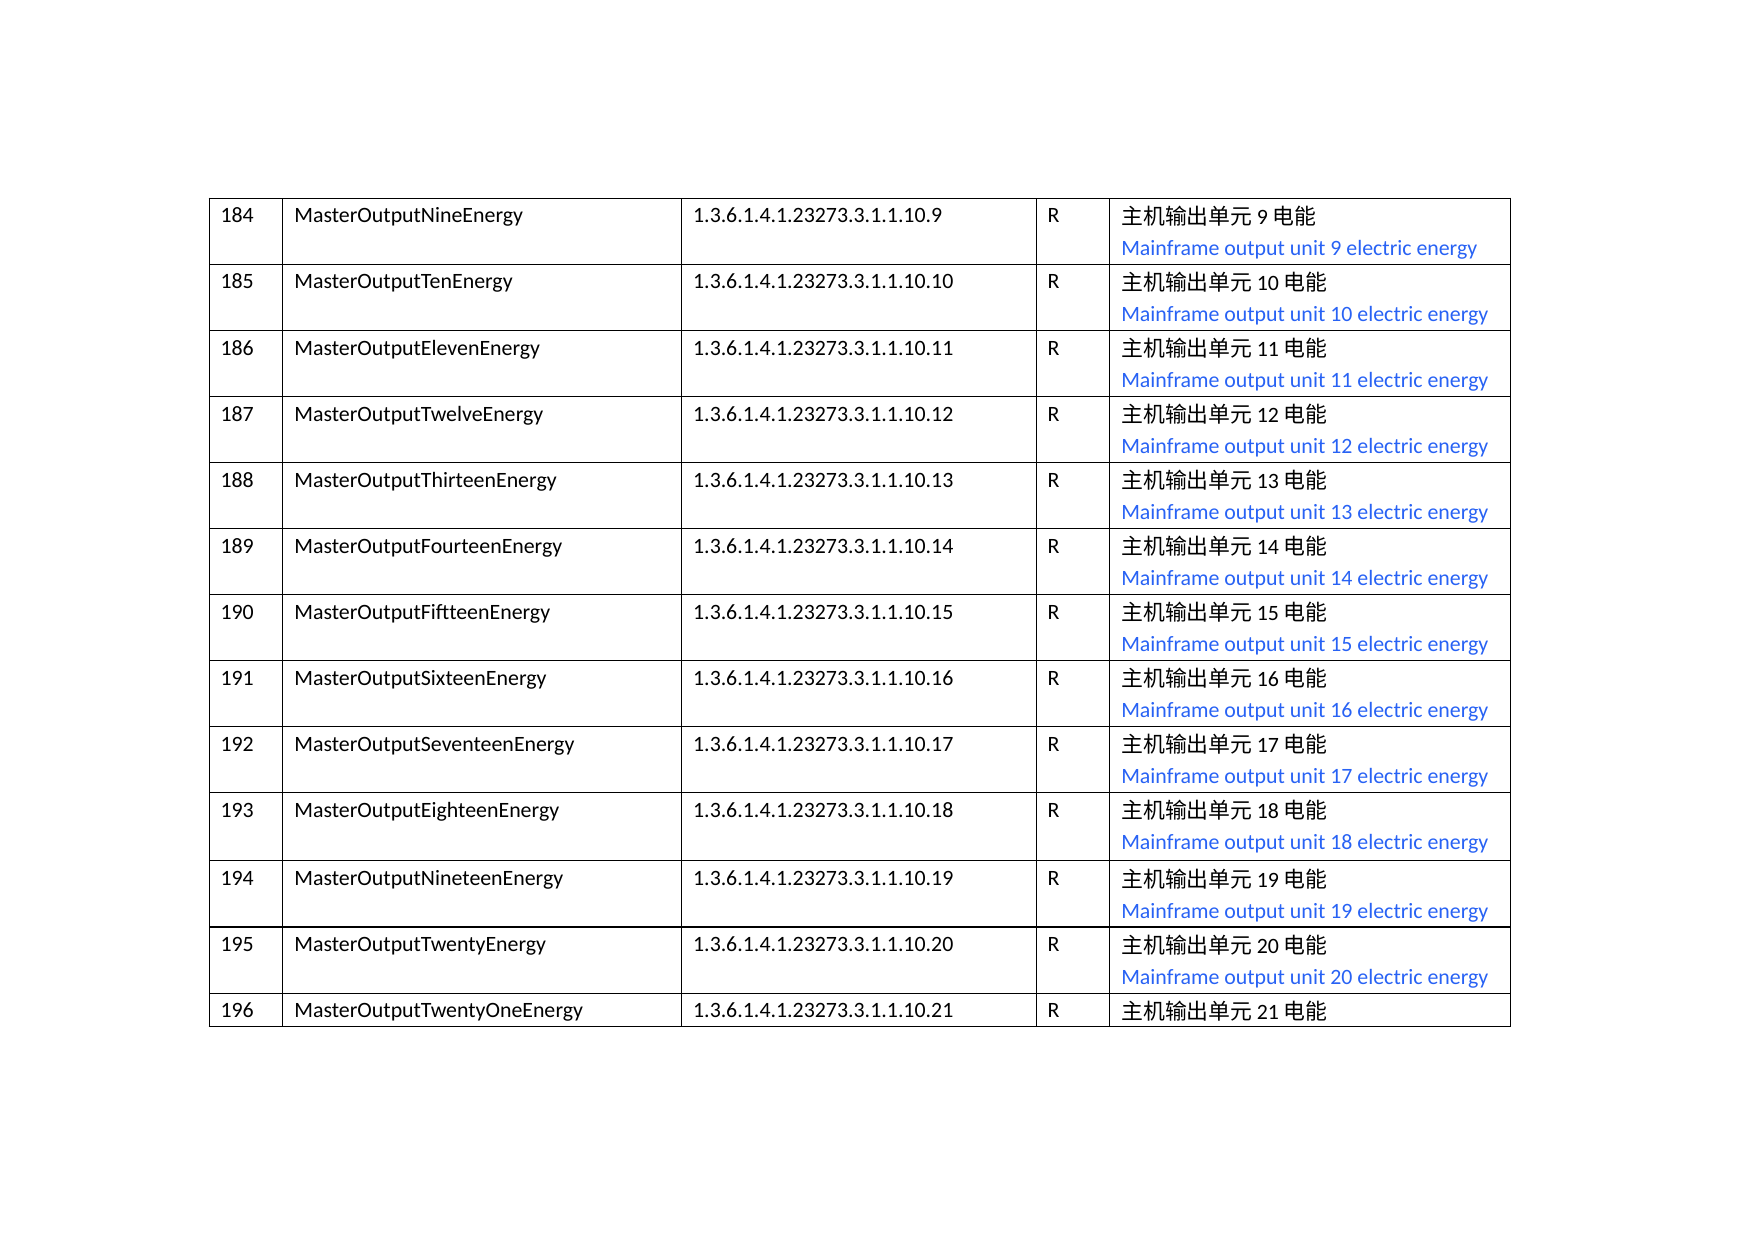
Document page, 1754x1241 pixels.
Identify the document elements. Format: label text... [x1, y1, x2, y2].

table_cell R [1037, 265, 1109, 330]
table_cell MasterOutputSeventeenEnergy [283, 727, 681, 792]
table_cell 195 [210, 928, 282, 992]
table_cell MasterOutputFiftteenEnergy [283, 595, 681, 660]
table_cell 1.3.6.1.4.1.23273.3.1.1.10.11 [682, 331, 1036, 396]
table_cell 主机输出单元20电能 Mainframe output unit 20 electric energy [1110, 928, 1510, 992]
table_cell R [1037, 928, 1109, 992]
table_cell 184 [210, 199, 282, 264]
table_cell MasterOutputElevenEnergy [283, 331, 681, 396]
table_cell 186 [210, 331, 282, 396]
table_cell 1.3.6.1.4.1.23273.3.1.1.10.15 [682, 595, 1036, 660]
table_cell 主机输出单元11电能 Mainframe output unit 11 electric energy [1110, 331, 1510, 396]
table_cell 1.3.6.1.4.1.23273.3.1.1.10.10 [682, 265, 1036, 330]
table_cell R [1037, 463, 1109, 528]
table_cell 主机输出单元10电能 Mainframe output unit 10 electric energy [1110, 265, 1510, 330]
table_cell 187 [210, 397, 282, 462]
table_cell 1.3.6.1.4.1.23273.3.1.1.10.18 [682, 793, 1036, 860]
table_cell 191 [210, 661, 282, 726]
table_cell 196 [210, 994, 282, 1026]
table_cell 1.3.6.1.4.1.23273.3.1.1.10.16 [682, 661, 1036, 726]
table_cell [1110, 994, 1510, 1026]
table_cell 主机输出单元18电能 Mainframe output unit 18 electric energy [1110, 793, 1510, 860]
table_cell R [1037, 861, 1109, 926]
table_cell MasterOutputFourteenEnergy [283, 529, 681, 594]
table_cell 主机输出单元15电能 Mainframe output unit 15 electric energy [1110, 595, 1510, 660]
table_cell MasterOutputSixteenEnergy [283, 661, 681, 726]
table_cell 主机输出单元14电能 Mainframe output unit 14 electric energy [1110, 529, 1510, 594]
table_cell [682, 994, 1036, 1026]
table_cell 1.3.6.1.4.1.23273.3.1.1.10.9 [682, 199, 1036, 264]
table_cell 1.3.6.1.4.1.23273.3.1.1.10.17 [682, 727, 1036, 792]
table_cell MasterOutputNineEnergy [283, 199, 681, 264]
table_cell R [1037, 661, 1109, 726]
table_cell MasterOutputTwelveEnergy [283, 397, 681, 462]
table_cell MasterOutputTenEnergy [283, 265, 681, 330]
table_cell 1.3.6.1.4.1.23273.3.1.1.10.13 [682, 463, 1036, 528]
table_cell MasterOutputEighteenEnergy [283, 793, 681, 860]
table_cell MasterOutputThirteenEnergy [283, 463, 681, 528]
table_cell 1.3.6.1.4.1.23273.3.1.1.10.19 [682, 861, 1036, 926]
table_cell R [1037, 199, 1109, 264]
table_cell 主机输出单元17电能 Mainframe output unit 17 electric energy [1110, 727, 1510, 792]
table_cell 1.3.6.1.4.1.23273.3.1.1.10.14 [682, 529, 1036, 594]
table_cell R [1037, 397, 1109, 462]
table_cell R [1037, 793, 1109, 860]
table_cell R [1037, 994, 1109, 1026]
table_cell 193 [210, 793, 282, 860]
table_cell MasterOutputTwentyEnergy [283, 928, 681, 992]
table_cell 主机输出单元9电能 Mainframe output unit 9 electric energy [1110, 199, 1510, 264]
table_cell 192 [210, 727, 282, 792]
table_cell R [1037, 529, 1109, 594]
table_cell 185 [210, 265, 282, 330]
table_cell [283, 994, 681, 1026]
table_cell R [1037, 595, 1109, 660]
table_cell 主机输出单元13电能 Mainframe output unit 13 electric energy [1110, 463, 1510, 528]
table_cell 1.3.6.1.4.1.23273.3.1.1.10.20 [682, 928, 1036, 992]
table_cell R [1037, 331, 1109, 396]
table_cell R [1037, 727, 1109, 792]
table_cell 主机输出单元19电能 Mainframe output unit 19 electric energy [1110, 861, 1510, 926]
table_cell 主机输出单元16电能 Mainframe output unit 16 electric energy [1110, 661, 1510, 726]
table_cell MasterOutputNineteenEnergy [283, 861, 681, 926]
table_cell 189 [210, 529, 282, 594]
table_cell 190 [210, 595, 282, 660]
table_cell 主机输出单元12电能 Mainframe output unit 12 electric energy [1110, 397, 1510, 462]
table_cell 188 [210, 463, 282, 528]
table_cell 1.3.6.1.4.1.23273.3.1.1.10.12 [682, 397, 1036, 462]
table_cell 194 [210, 861, 282, 926]
